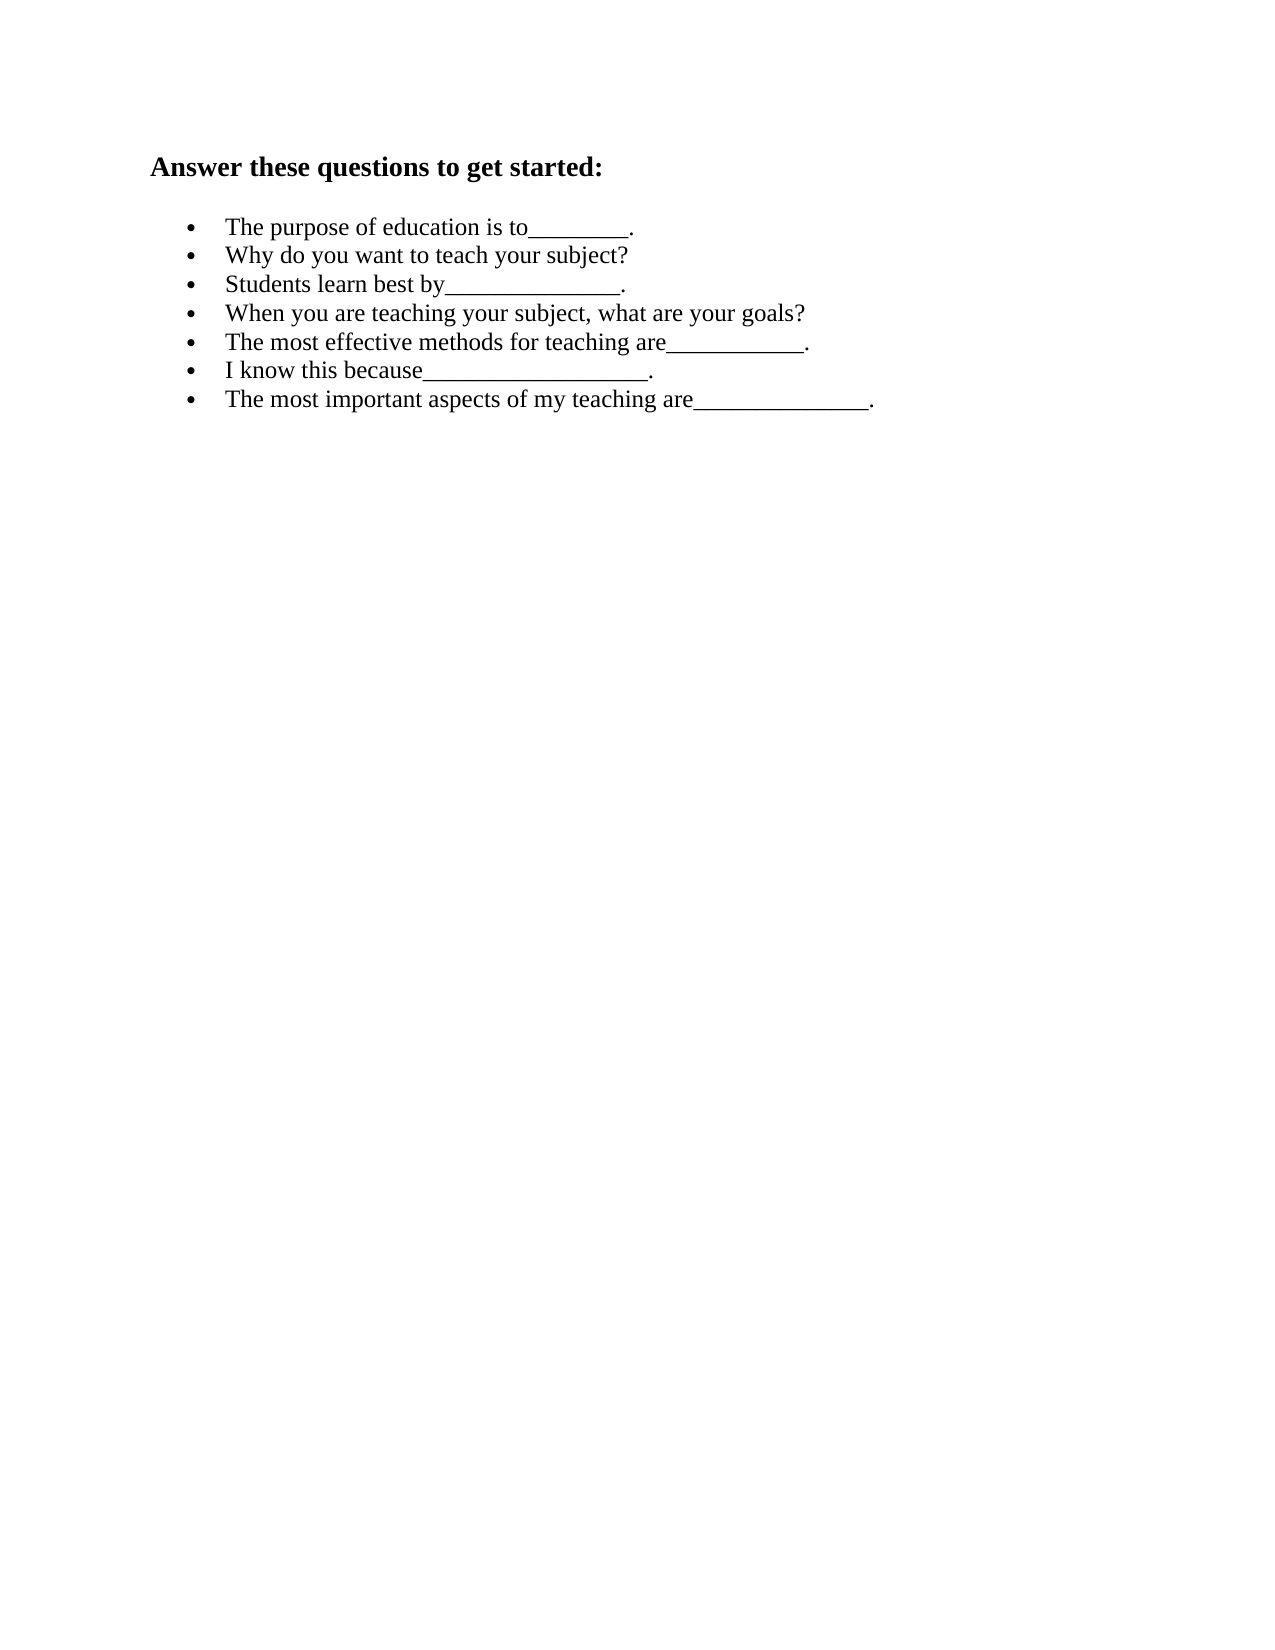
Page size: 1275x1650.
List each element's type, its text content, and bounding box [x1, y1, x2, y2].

list Students learn best by______________. [187, 269, 1125, 298]
list The purpose of education is to________. [187, 212, 1125, 240]
text Answer these questions to get started: [150, 150, 1125, 182]
list I know this because__________________. [187, 355, 1125, 384]
list The most important aspects of my teaching are______________. [187, 384, 1125, 413]
list When you are teaching your subject, what are your goals? [187, 298, 1125, 327]
list The most effective methods for teaching are___________. [187, 327, 1125, 355]
list Why do you want to teach your subject? [187, 240, 1125, 269]
